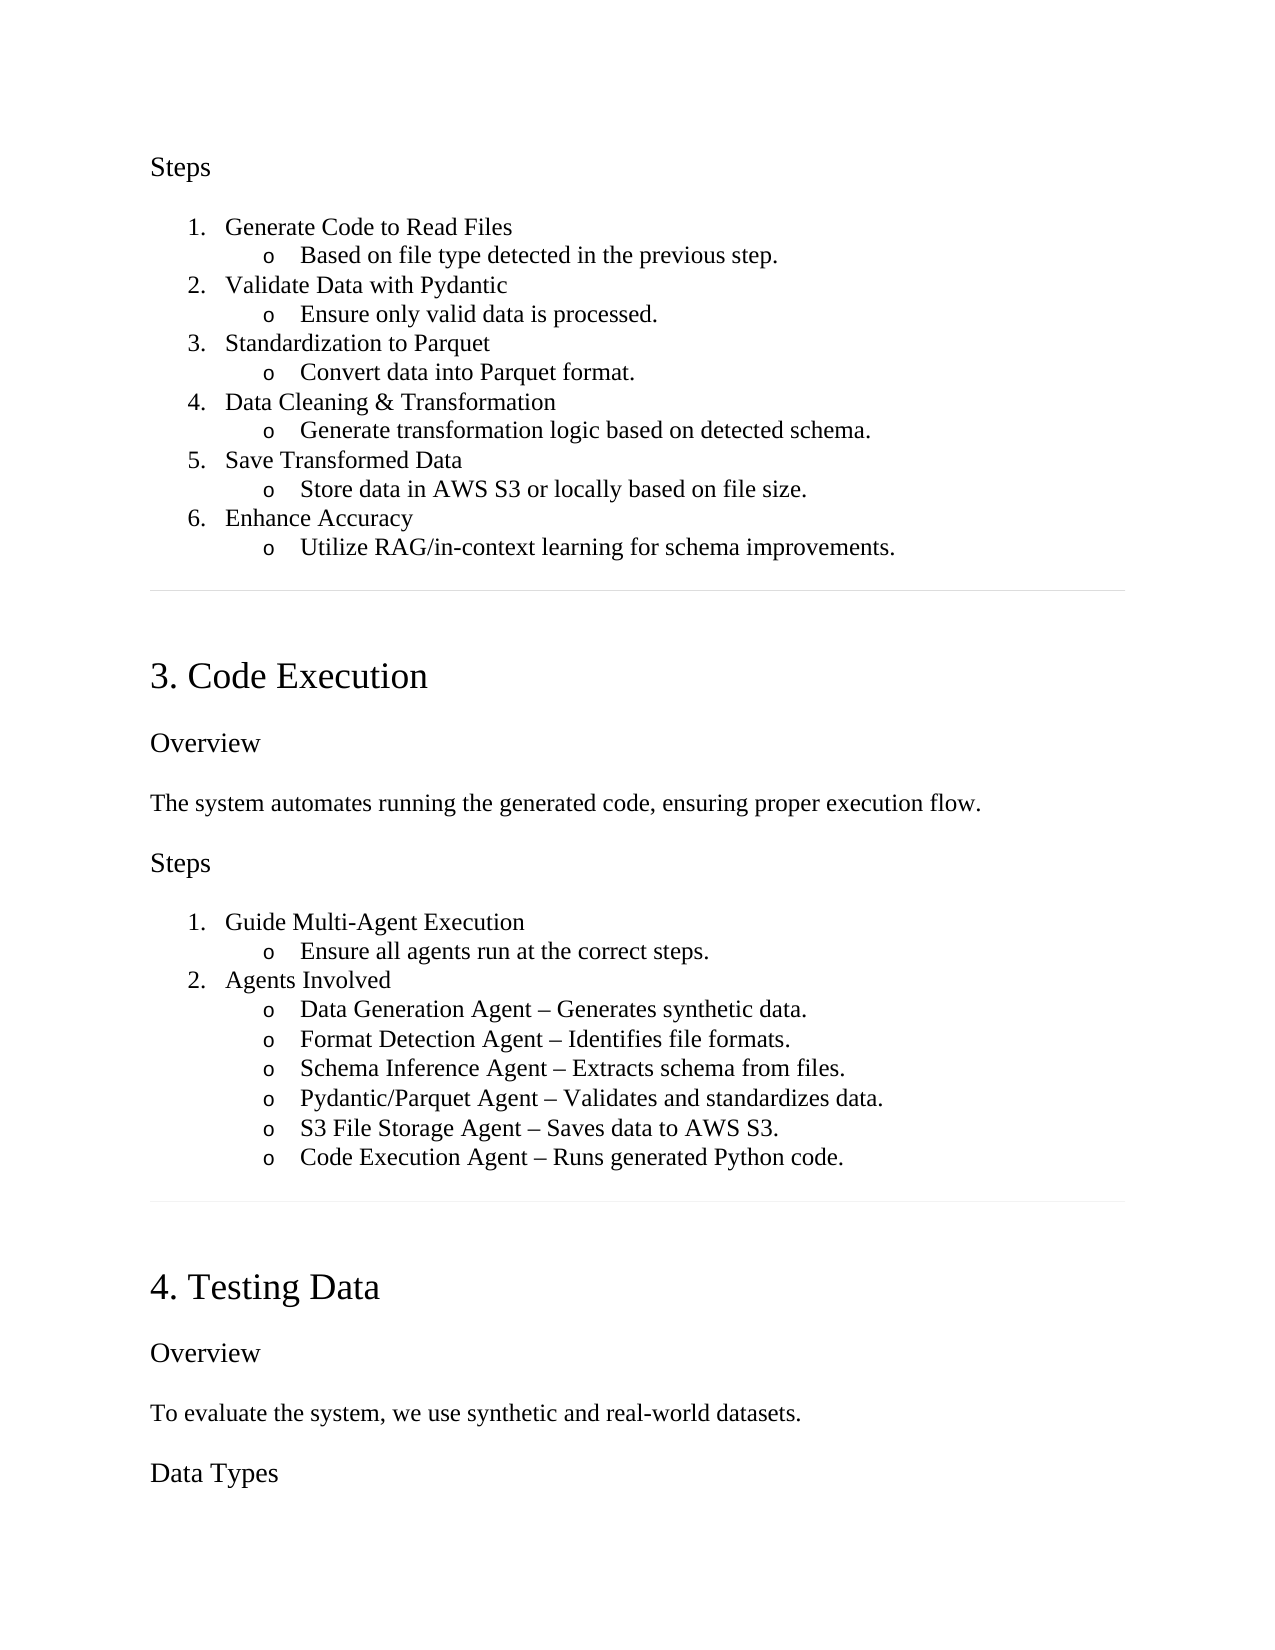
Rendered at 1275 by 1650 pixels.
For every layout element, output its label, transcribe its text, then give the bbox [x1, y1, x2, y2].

list Generate Code to Read Files [187, 212, 1125, 240]
list Pydantic/Parquet Agent – Validates and standardizes data. [262, 1083, 1125, 1113]
text Data Types [150, 1456, 1125, 1488]
text Steps [150, 150, 1125, 182]
list Generate transformation logic based on detected schema. [262, 415, 1125, 445]
list Code Execution Agent – Runs generated Python code. [262, 1142, 1125, 1172]
text The system automates running the generated code, ensuring proper execution flow. [150, 788, 1125, 817]
list Data Cleaning & Transformation [187, 387, 1125, 415]
text Overview [150, 726, 1125, 759]
list Ensure only valid data is processed. [262, 299, 1125, 328]
list Store data in AWS S3 or locally based on file size. [262, 474, 1125, 503]
list Guide Multi-Agent Execution [187, 907, 1125, 936]
list Save Transformed Data [187, 445, 1125, 474]
list Utilize RAG/in-context learning for schema improvements. [262, 532, 1125, 562]
text 4. Testing Data [150, 1264, 1125, 1307]
text Overview [150, 1337, 1125, 1369]
list Format Detection Agent – Identifies file formats. [262, 1024, 1125, 1053]
text Steps [150, 846, 1125, 878]
text To evaluate the system, we use synthetic and real-world datasets. [150, 1398, 1125, 1427]
list S3 File Storage Agent – Saves data to AWS S3. [262, 1113, 1125, 1142]
list Standardization to Parquet [187, 328, 1125, 357]
list Validate Data with Pydantic [187, 270, 1125, 299]
list Schema Inference Agent – Extracts schema from files. [262, 1053, 1125, 1083]
list Enhance Accuracy [187, 503, 1125, 532]
text 3. Code Execution [150, 654, 1125, 697]
list Ensure all agents run at the correct steps. [262, 936, 1125, 966]
list Based on file type detected in the previous step. [262, 240, 1125, 270]
list Agents Involved [187, 966, 1125, 994]
list Data Generation Agent – Generates synthetic data. [262, 994, 1125, 1024]
list Convert data into Parquet format. [262, 357, 1125, 387]
